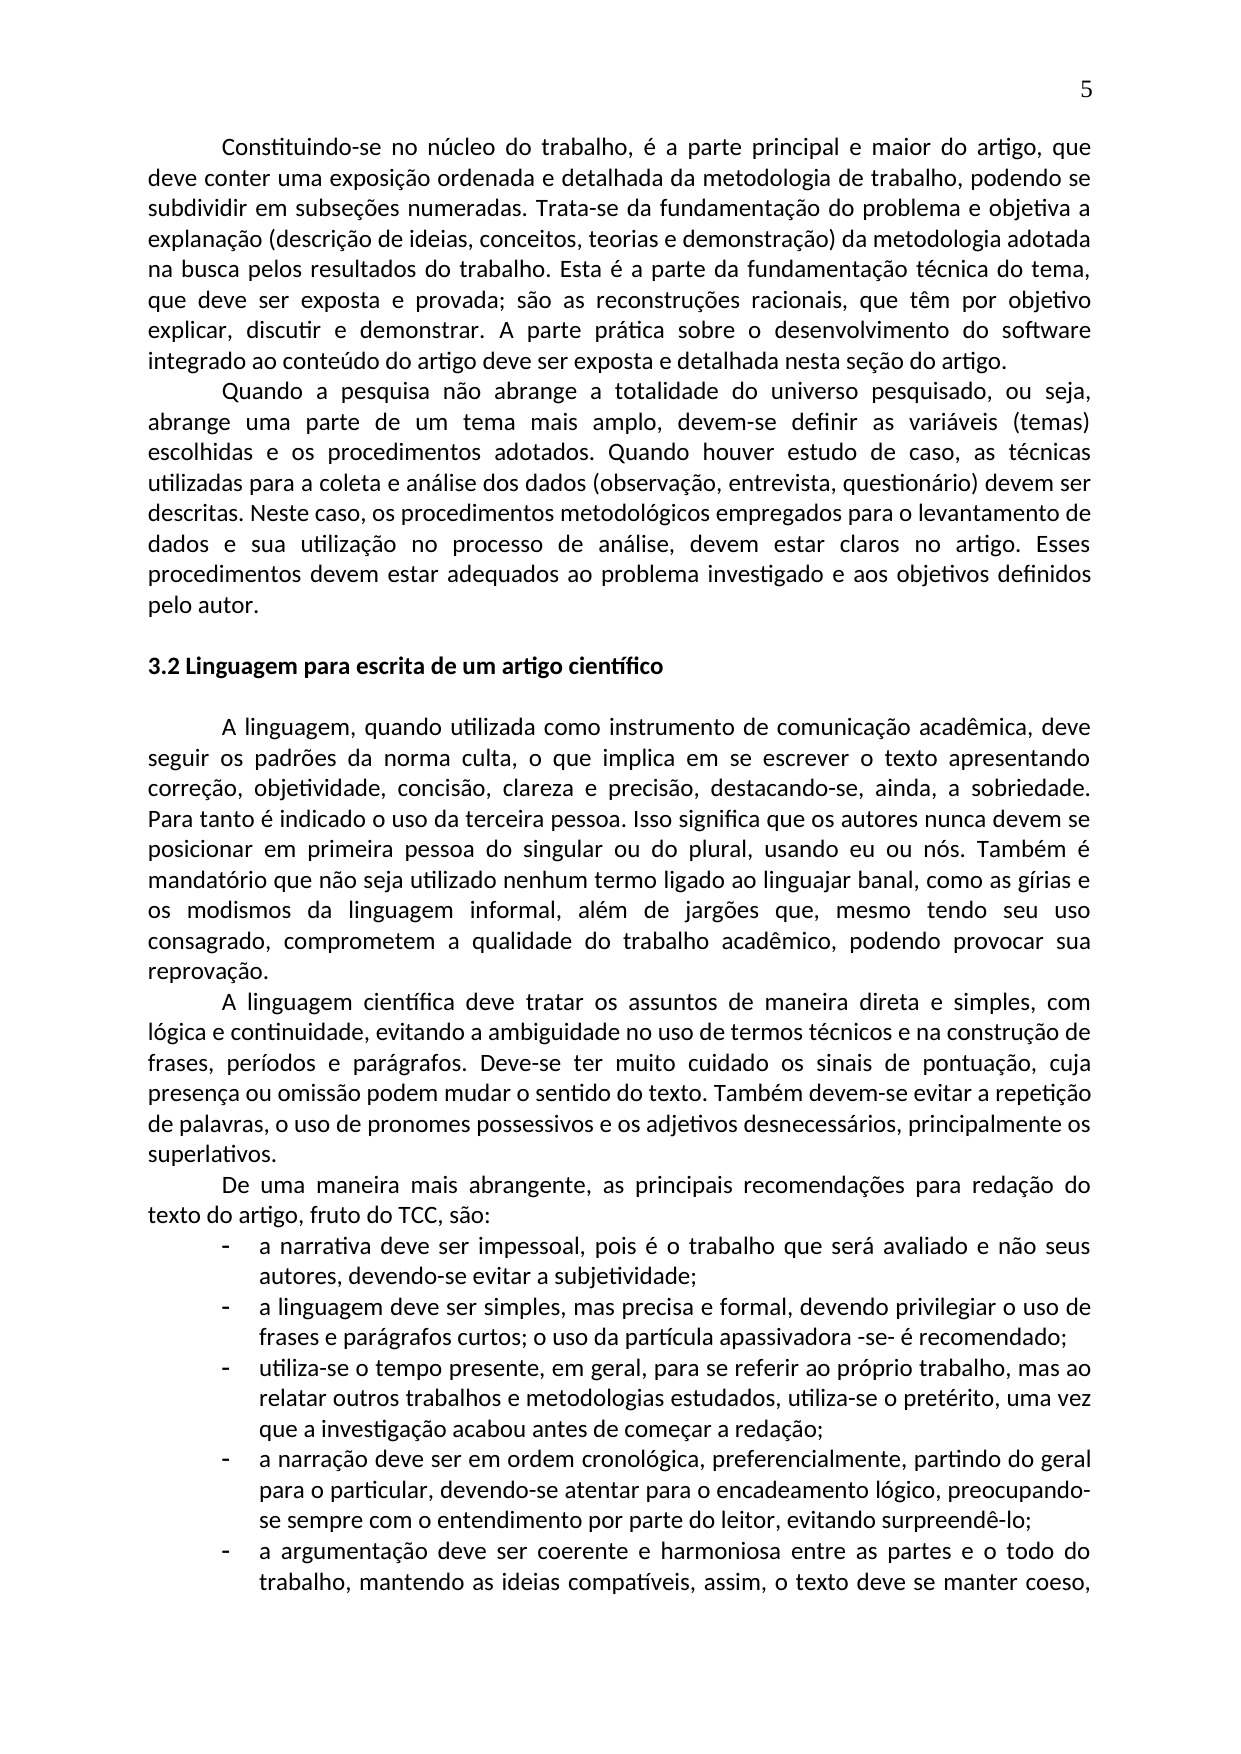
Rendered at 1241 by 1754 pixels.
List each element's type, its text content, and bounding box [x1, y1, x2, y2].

text Constituindo-se no núcleo do trabalho, é a parte principal e maior do artigo, que deve conter uma exposição ordenada e detalhada da metodologia de trabalho, podendo se subdividir em subseções numeradas. Trata-se da fundamentação do problema e objetiva a explanação (descrição de ideias, conceitos, teorias e demonstração) da metodologia adotada na busca pelos resultados do trabalho. Esta é a parte da fundamentação técnica do tema, que deve ser exposta e provada; são as reconstruções racionais, que têm por objetivo explicar, discutir e demonstrar. A parte prática sobre o desenvolvimento do software integrado ao conteúdo do artigo deve ser exposta e detalhada nesta seção do artigo. [148, 131, 1092, 375]
text A linguagem, quando utilizada como instrumento de comunicação acadêmica, deve seguir os padrões da norma culta, o que implica em se escrever o texto apresentando correção, objetividade, concisão, clareza e precisão, destacando-se, ainda, a sobriedade. Para tanto é indicado o uso da terceira pessoa. Isso significa que os autores nunca devem se posicionar em primeira pessoa do singular ou do plural, usando eu ou nós. Também é mandatório que não seja utilizado nenhum termo ligado ao linguajar banal, como as gírias e os modismos da linguagem informal, além de jargões que, mesmo tendo seu uso consagrado, comprometem a qualidade do trabalho acadêmico, podendo provocar sua reprovação. [148, 711, 1092, 986]
text Quando a pesquisa não abrange a totalidade do universo pesquisado, ou seja, abrange uma parte de um tema mais amplo, devem-se definir as variáveis (temas) escolhidas e os procedimentos adotados. Quando houver estudo de caso, as técnicas utilizadas para a coleta e análise dos dados (observação, entrevista, questionário) devem ser descritas. Neste caso, os procedimentos metodológicos empregados para o levantamento de dados e sua utilização no processo de análise, devem estar claros no artigo. Esses procedimentos devem estar adequados ao problema investigado e aos objetivos definidos pelo autor. [148, 375, 1092, 619]
text De uma maneira mais abrangente, as principais recomendações para redação do texto do artigo, fruto do TCC, são: [148, 1169, 1092, 1230]
list a linguagem deve ser simples, mas precisa e formal, devendo privilegiar o uso de frases e parágrafos curtos; o uso da partícula apassivadora -se- é recomendado; [221, 1291, 1092, 1352]
list utiliza-se o tempo presente, em geral, para se referir ao próprio trabalho, mas ao relatar outros trabalhos e metodologias estudados, utiliza-se o pretérito, uma vez que a investigação acabou antes de começar a redação; [221, 1352, 1092, 1444]
list a narração deve ser em ordem cronológica, preferencialmente, partindo do geral para o particular, devendo-se atentar para o encadeamento lógico, preocupando-se sempre com o entendimento por parte do leitor, evitando surpreendê-lo; [221, 1444, 1092, 1535]
text A linguagem científica deve tratar os assuntos de maneira direta e simples, com lógica e continuidade, evitando a ambiguidade no uso de termos técnicos e na construção de frases, períodos e parágrafos. Deve-se ter muito cuidado os sinais de pontuação, cuja presença ou omissão podem mudar o sentido do texto. Também devem-se evitar a repetição de palavras, o uso de pronomes possessivos e os adjetivos desnecessários, principalmente os superlativos. [148, 986, 1092, 1169]
text 3.2 Linguagem para escrita de um artigo científico [148, 650, 1092, 681]
list a narrativa deve ser impessoal, pois é o trabalho que será avaliado e não seus autores, devendo-se evitar a subjetividade; [221, 1230, 1092, 1291]
